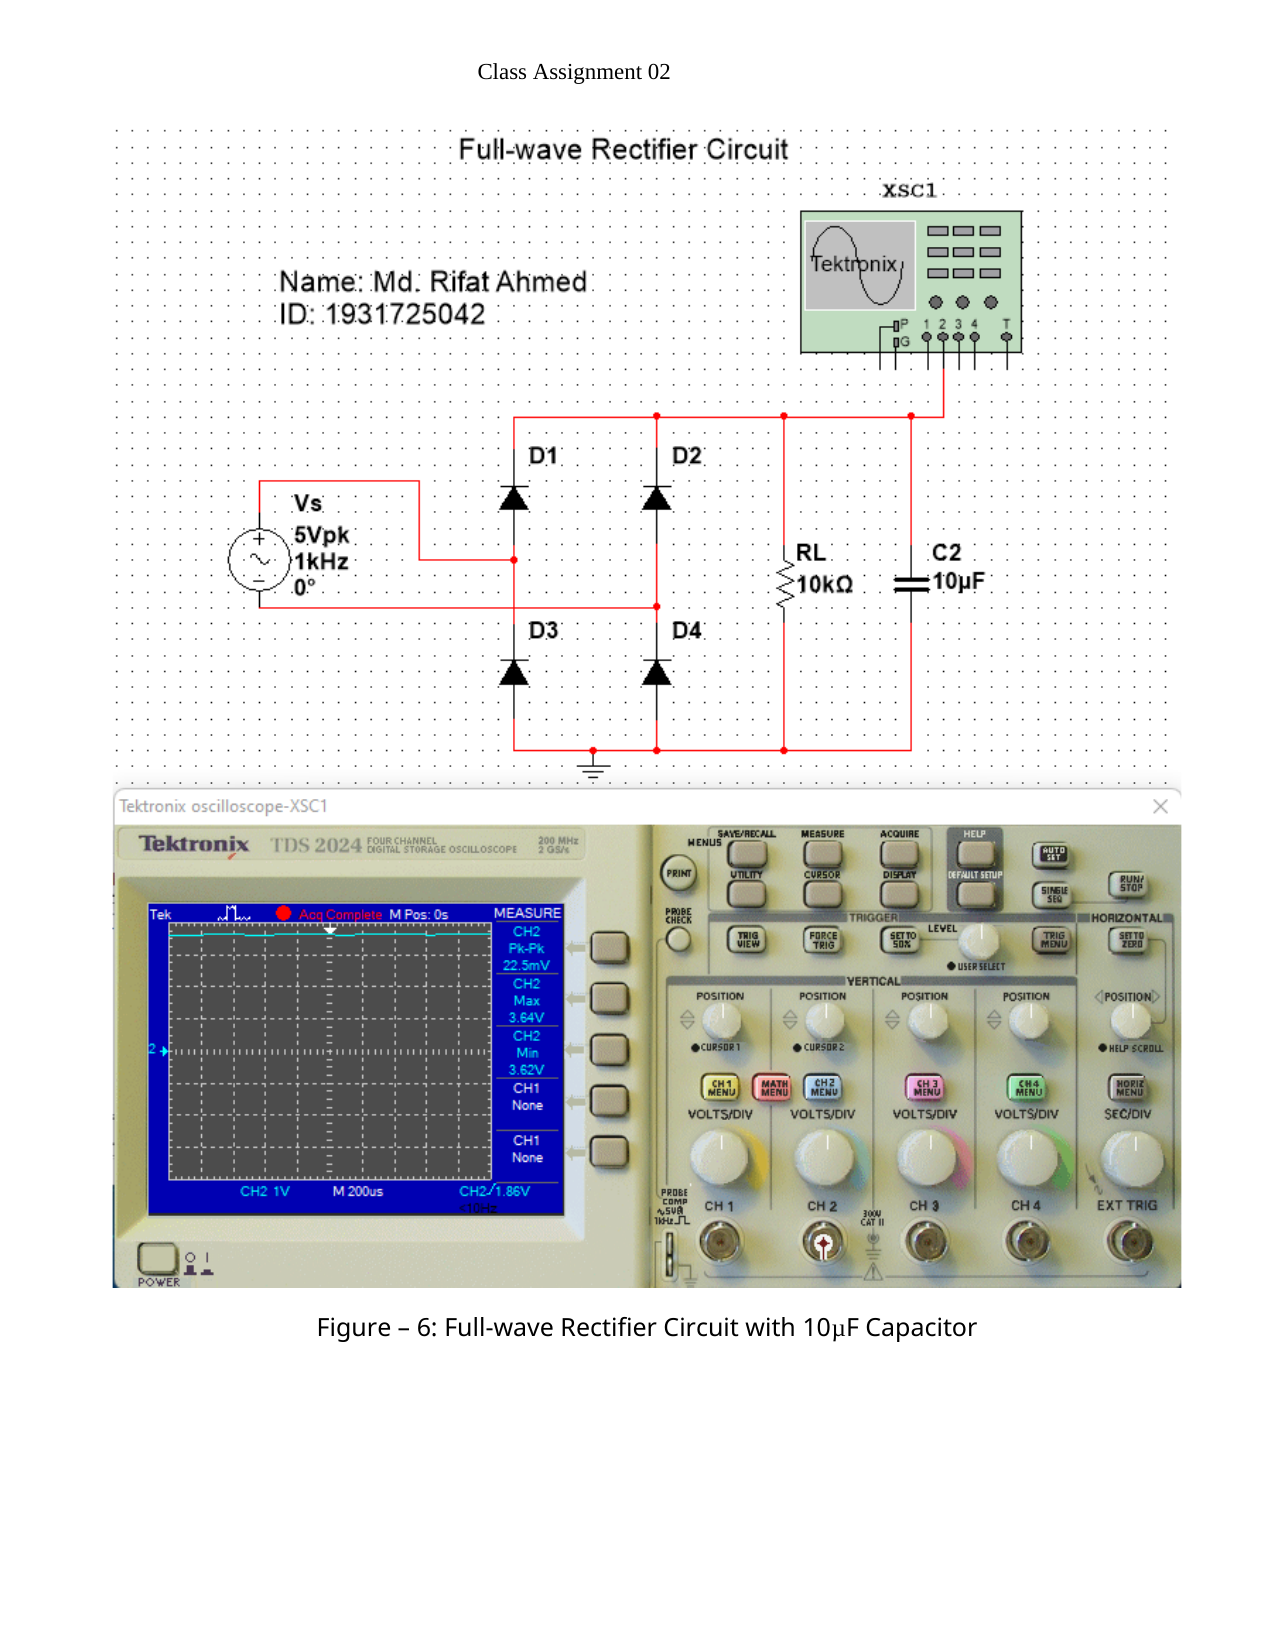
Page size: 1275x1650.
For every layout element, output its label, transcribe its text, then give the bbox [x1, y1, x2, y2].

picture [112, 127, 1182, 1288]
text Figure – 6: Full-wave Rectifier Circuit with 10µF Capacitor [112, 1309, 1181, 1343]
